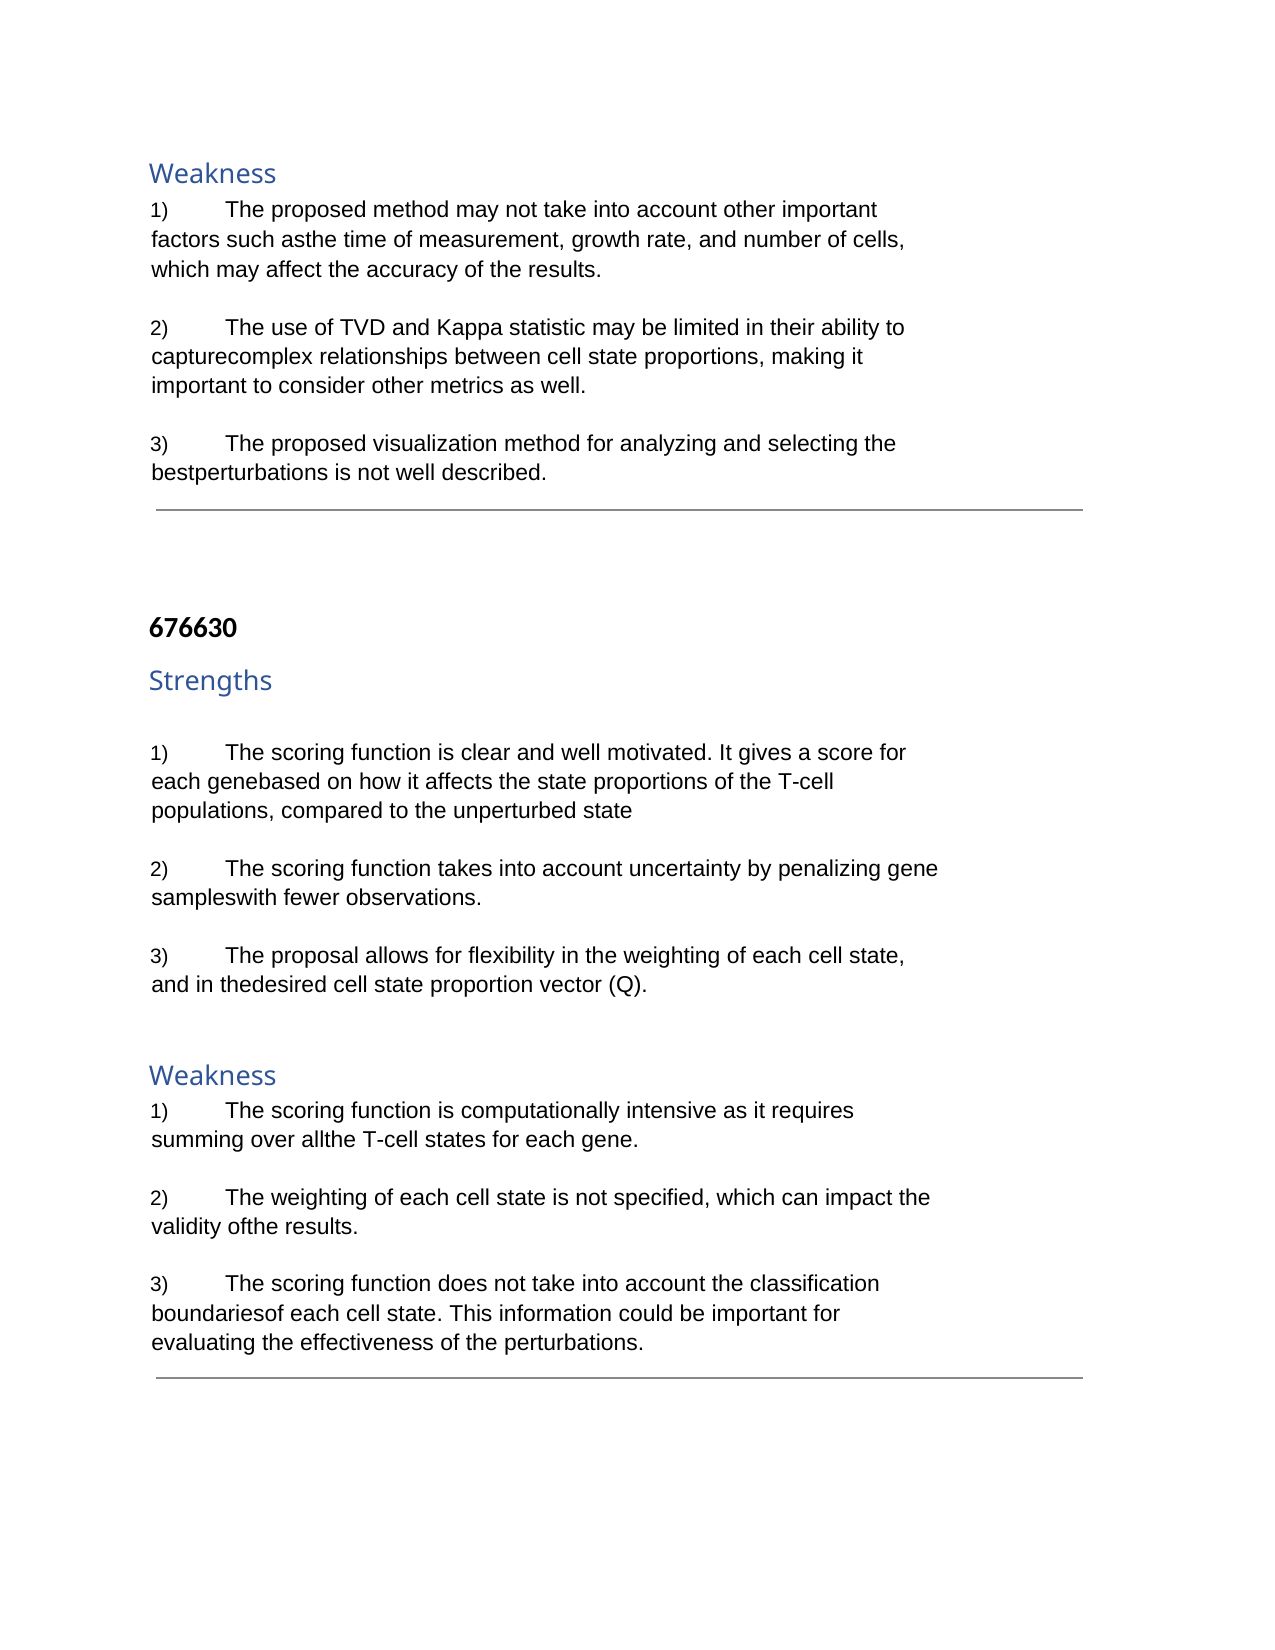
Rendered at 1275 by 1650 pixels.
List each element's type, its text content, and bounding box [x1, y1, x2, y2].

list The weighting of each cell state is not specified, which can impact the validity ofthe results. [150, 1183, 946, 1239]
subtitle Strengths [148, 661, 1123, 698]
list The scoring function is clear and well motivated. It gives a score for each genebased on how it affects the state proportions of the T-cell populations, compared to the unperturbed state [150, 739, 946, 824]
list The use of TVD and Kappa statistic may be limited in their ability to capturecomplex relationships between cell state proportions, making it important to consider other metrics as well. [150, 314, 946, 398]
list The proposal allows for flexibility in the weighting of each cell state, and in thedesired cell state proportion vector (Q). [150, 942, 946, 997]
subtitle Weakness [148, 155, 1123, 192]
subtitle 676630 [148, 609, 1123, 645]
list The scoring function does not take into account the classification boundariesof each cell state. This information could be important for evaluating the effectiveness of the perturbations. [150, 1270, 946, 1355]
list The proposed method may not take into account other important factors such asthe time of measurement, growth rate, and number of cells, which may affect the accuracy of the results. [150, 196, 946, 282]
subtitle Weakness [148, 1056, 1123, 1093]
list The proposed visualization method for analyzing and selecting the bestperturbations is not well described. [150, 430, 946, 485]
list The scoring function takes into account uncertainty by penalizing gene sampleswith fewer observations. [150, 855, 946, 911]
list The scoring function is computationally intensive as it requires summing over allthe T-cell states for each gene. [150, 1097, 946, 1152]
